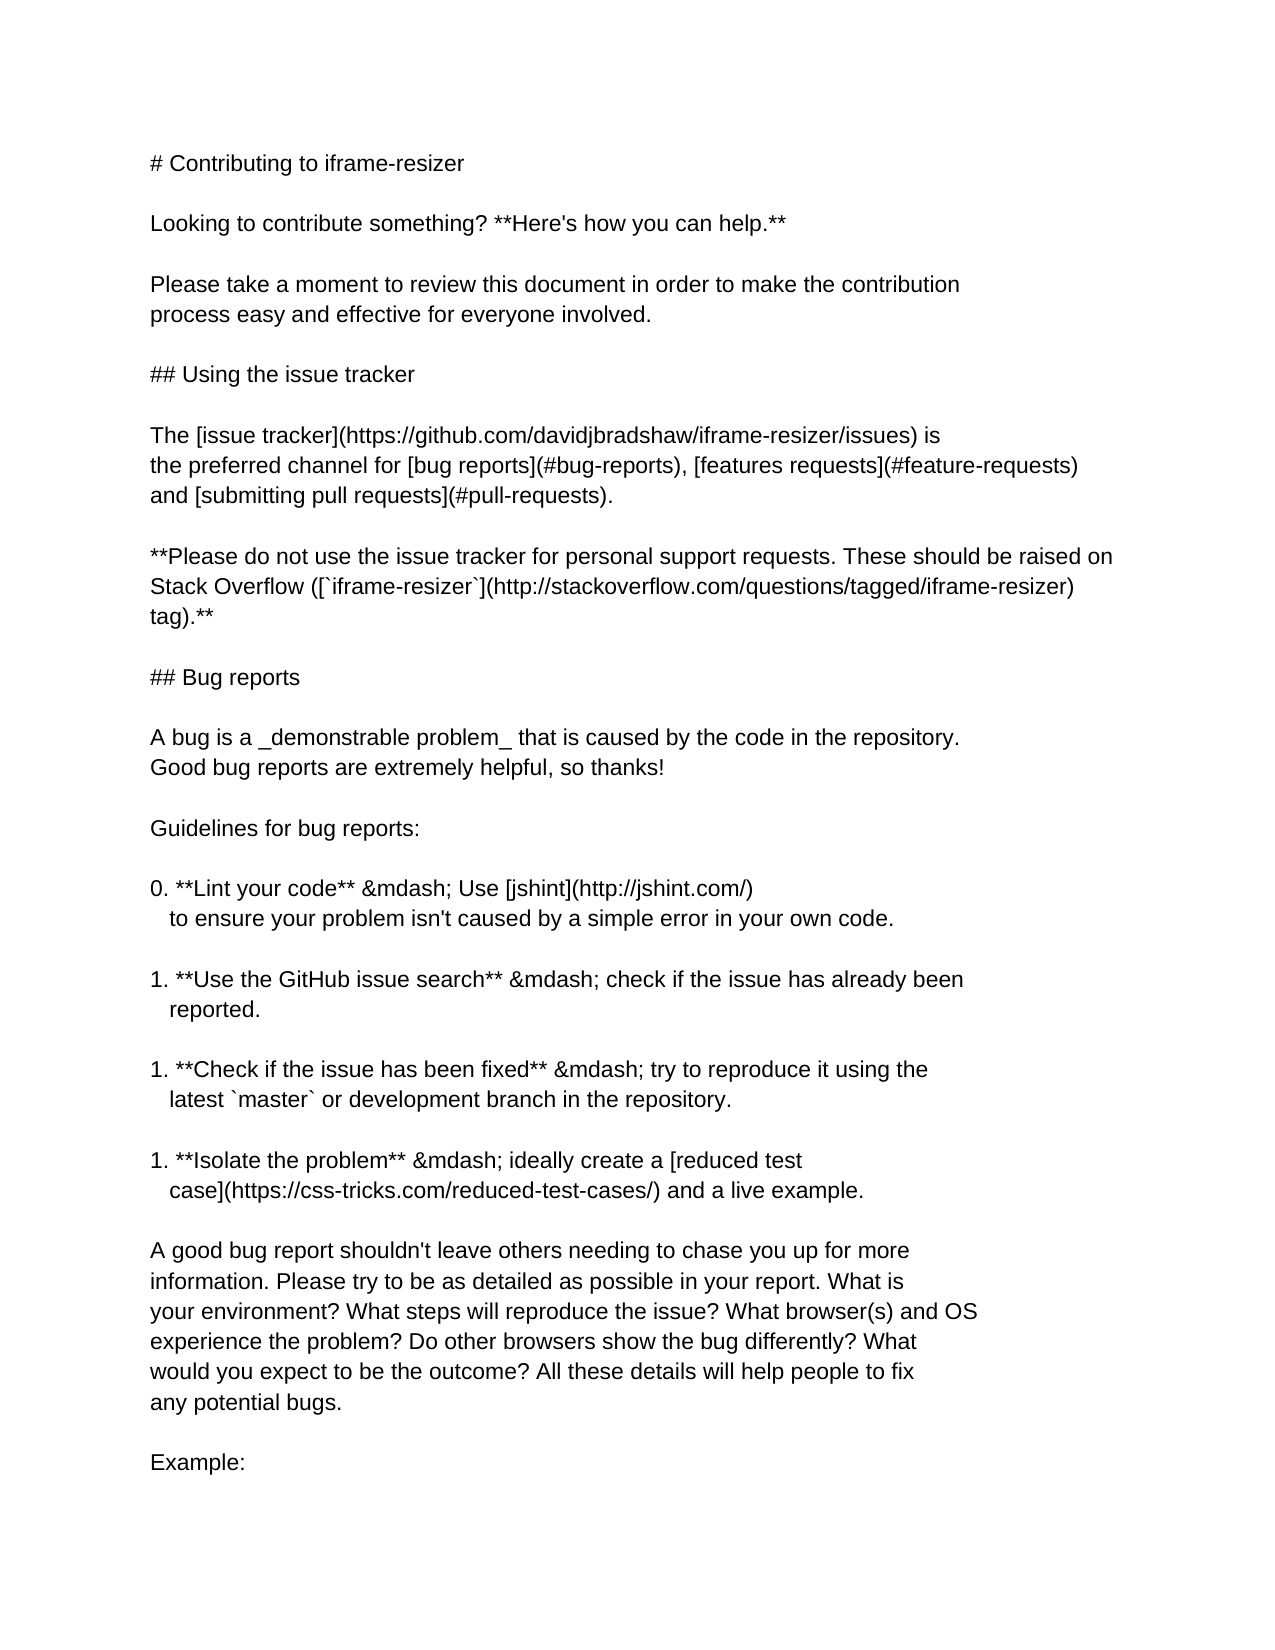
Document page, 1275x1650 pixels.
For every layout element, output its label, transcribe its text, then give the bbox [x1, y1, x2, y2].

text 1. **Isolate the problem** &mdash; ideally create a [reduced test [150, 1147, 1125, 1173]
text 0. **Lint your code** &mdash; Use [jshint](http://jshint.com/) [150, 875, 1125, 901]
text 1. **Use the GitHub issue search** &mdash; check if the issue has already been [150, 966, 1125, 992]
text the preferred channel for [bug reports](#bug-reports), [features requests](#feature-requests) [150, 452, 1125, 478]
text process easy and effective for everyone involved. [150, 301, 1125, 327]
text The [issue tracker](https://github.com/davidjbradshaw/iframe-resizer/issues) is [150, 422, 1125, 448]
text case](https://css-tricks.com/reduced-test-cases/) and a live example. [150, 1177, 1125, 1203]
text Example: [150, 1449, 1125, 1475]
text Guidelines for bug reports: [150, 814, 1125, 841]
text Please take a moment to review this document in order to make the contribution [150, 271, 1125, 297]
text A bug is a _demonstrable problem_ that is caused by the code in the repository. [150, 724, 1125, 750]
text reported. [150, 996, 1125, 1022]
text 1. **Check if the issue has been fixed** &mdash; try to reproduce it using the [150, 1056, 1125, 1083]
text your environment? What steps will reproduce the issue? What browser(s) and OS [150, 1298, 1125, 1324]
text Stack Overflow ([`iframe-resizer`](http://stackoverflow.com/questions/tagged/iframe-resizer) tag).** [150, 573, 1125, 629]
text ## Using the issue tracker [150, 361, 1125, 388]
text A good bug report shouldn't leave others needing to chase you up for more [150, 1237, 1125, 1264]
text any potential bugs. [150, 1388, 1125, 1415]
text Looking to contribute something? **Here's how you can help.** [150, 210, 1125, 237]
text would you expect to be the outcome? All these details will help people to fix [150, 1358, 1125, 1385]
text to ensure your problem isn't caused by a simple error in your own code. [150, 905, 1125, 932]
text **Please do not use the issue tracker for personal support requests. These should be raised on [150, 543, 1125, 569]
text information. Please try to be as detailed as possible in your report. What is [150, 1268, 1125, 1294]
text Good bug reports are extremely helpful, so thanks! [150, 754, 1125, 781]
text ## Bug reports [150, 663, 1125, 690]
text # Contributing to iframe-resizer [150, 150, 1125, 176]
text experience the problem? Do other browsers show the bug differently? What [150, 1328, 1125, 1354]
text and [submitting pull requests](#pull-requests). [150, 482, 1125, 509]
text latest `master` or development branch in the repository. [150, 1086, 1125, 1113]
